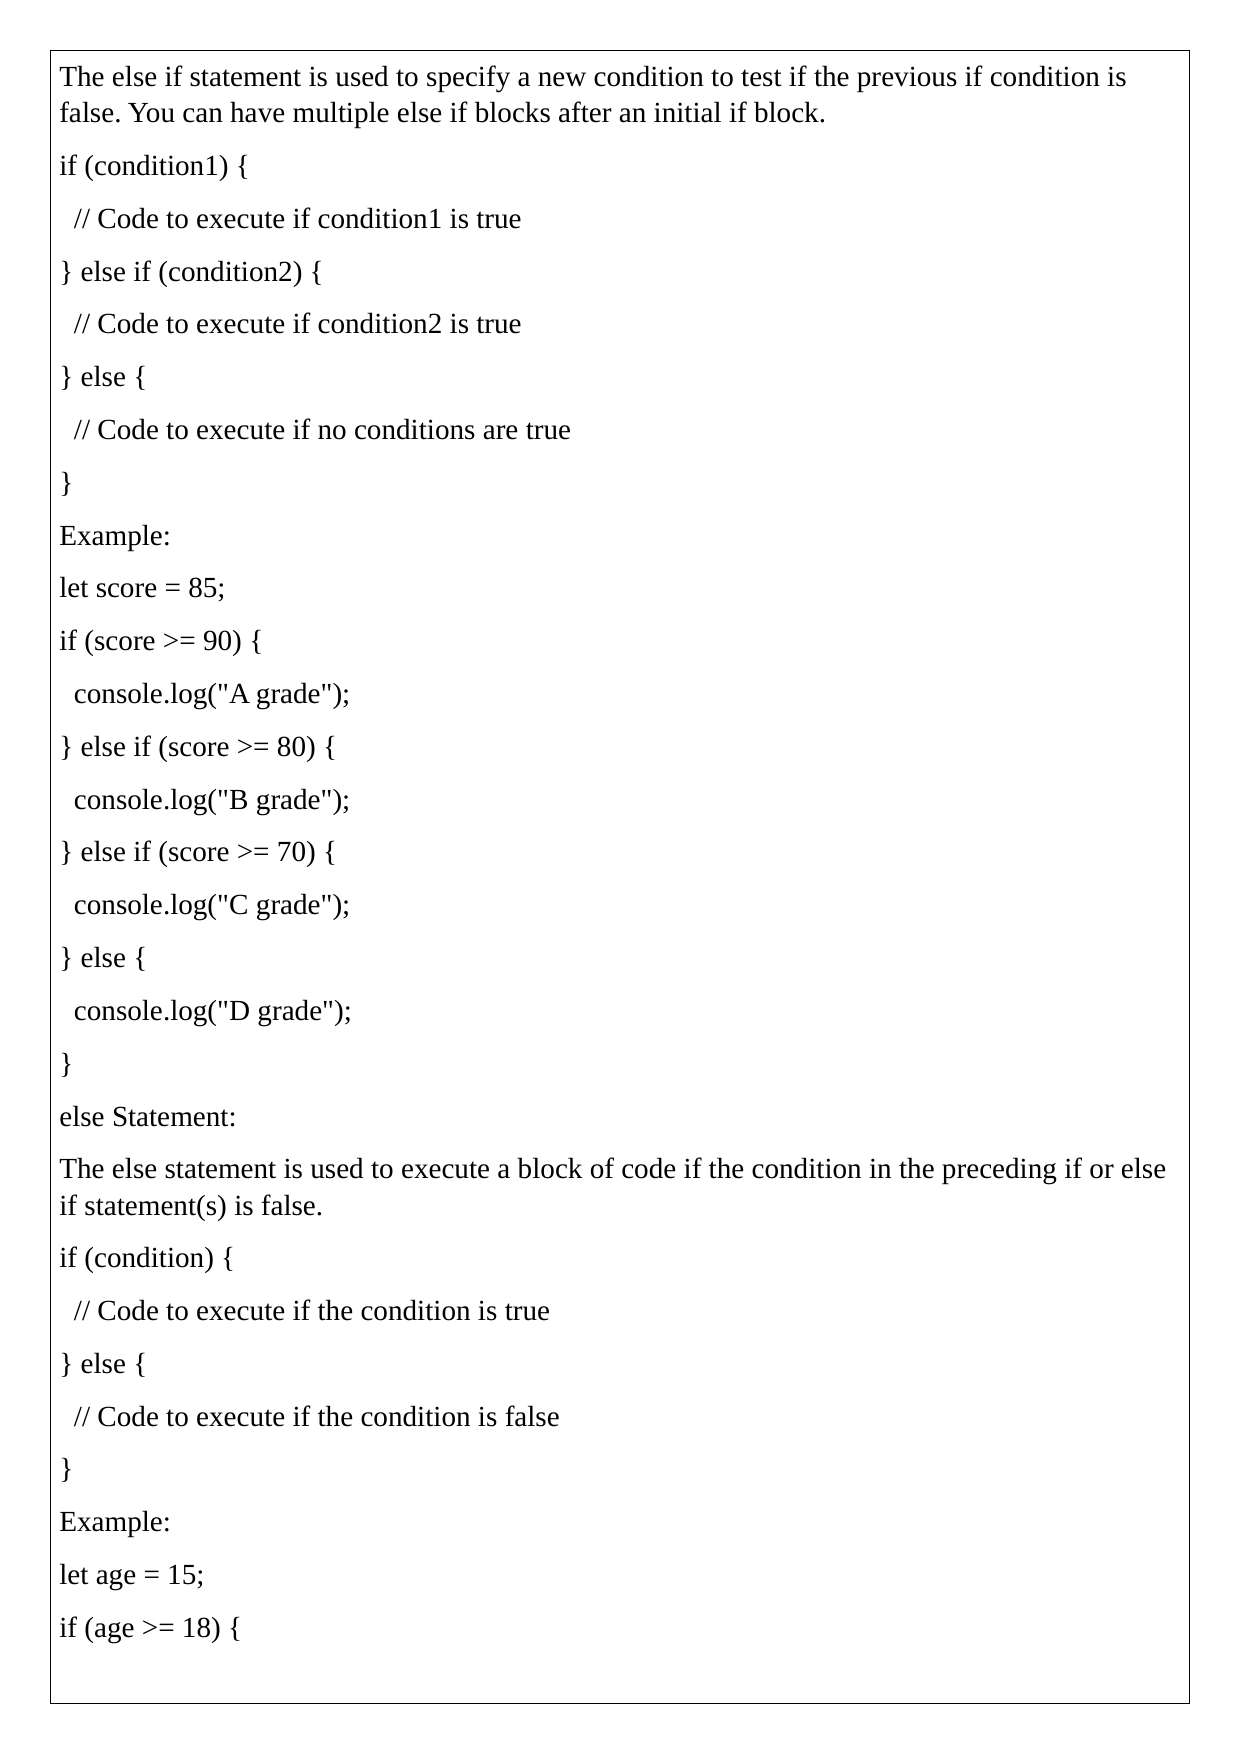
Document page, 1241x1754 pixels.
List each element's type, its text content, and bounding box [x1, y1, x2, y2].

text } else if (score >= 70) { [59, 834, 1181, 868]
text // Code to execute if the condition is false [59, 1399, 1181, 1432]
text // Code to execute if the condition is true [59, 1293, 1181, 1327]
text if (score >= 90) { [59, 623, 1181, 657]
text Example: [59, 518, 1181, 551]
text console.log("D grade"); [59, 993, 1181, 1027]
text if (age >= 18) { [59, 1610, 1181, 1644]
text } else { [59, 940, 1181, 974]
text The else if statement is used to specify a new condition to test if the previous if condition is false. You can have multiple else if blocks after an initial if block. [59, 59, 1181, 129]
text } [59, 1046, 1181, 1079]
text else Statement: [59, 1099, 1181, 1132]
text // Code to execute if condition1 is true [59, 201, 1181, 234]
text console.log("C grade"); [59, 887, 1181, 921]
text } else if (condition2) { [59, 254, 1181, 287]
text if (condition) { [59, 1240, 1181, 1274]
text console.log("B grade"); [59, 782, 1181, 815]
text console.log("A grade"); [59, 676, 1181, 710]
text let age = 15; [59, 1557, 1181, 1591]
text } else if (score >= 80) { [59, 729, 1181, 762]
text } [59, 1452, 1181, 1485]
text // Code to execute if condition2 is true [59, 306, 1181, 340]
text // Code to execute if no conditions are true [59, 412, 1181, 446]
text } else { [59, 1346, 1181, 1379]
text let score = 85; [59, 571, 1181, 604]
text } [59, 465, 1181, 498]
text } else { [59, 359, 1181, 393]
text if (condition1) { [59, 148, 1181, 182]
text The else statement is used to execute a block of code if the condition in the preceding if or else if statement(s) is false. [59, 1151, 1181, 1221]
text Example: [59, 1504, 1181, 1538]
